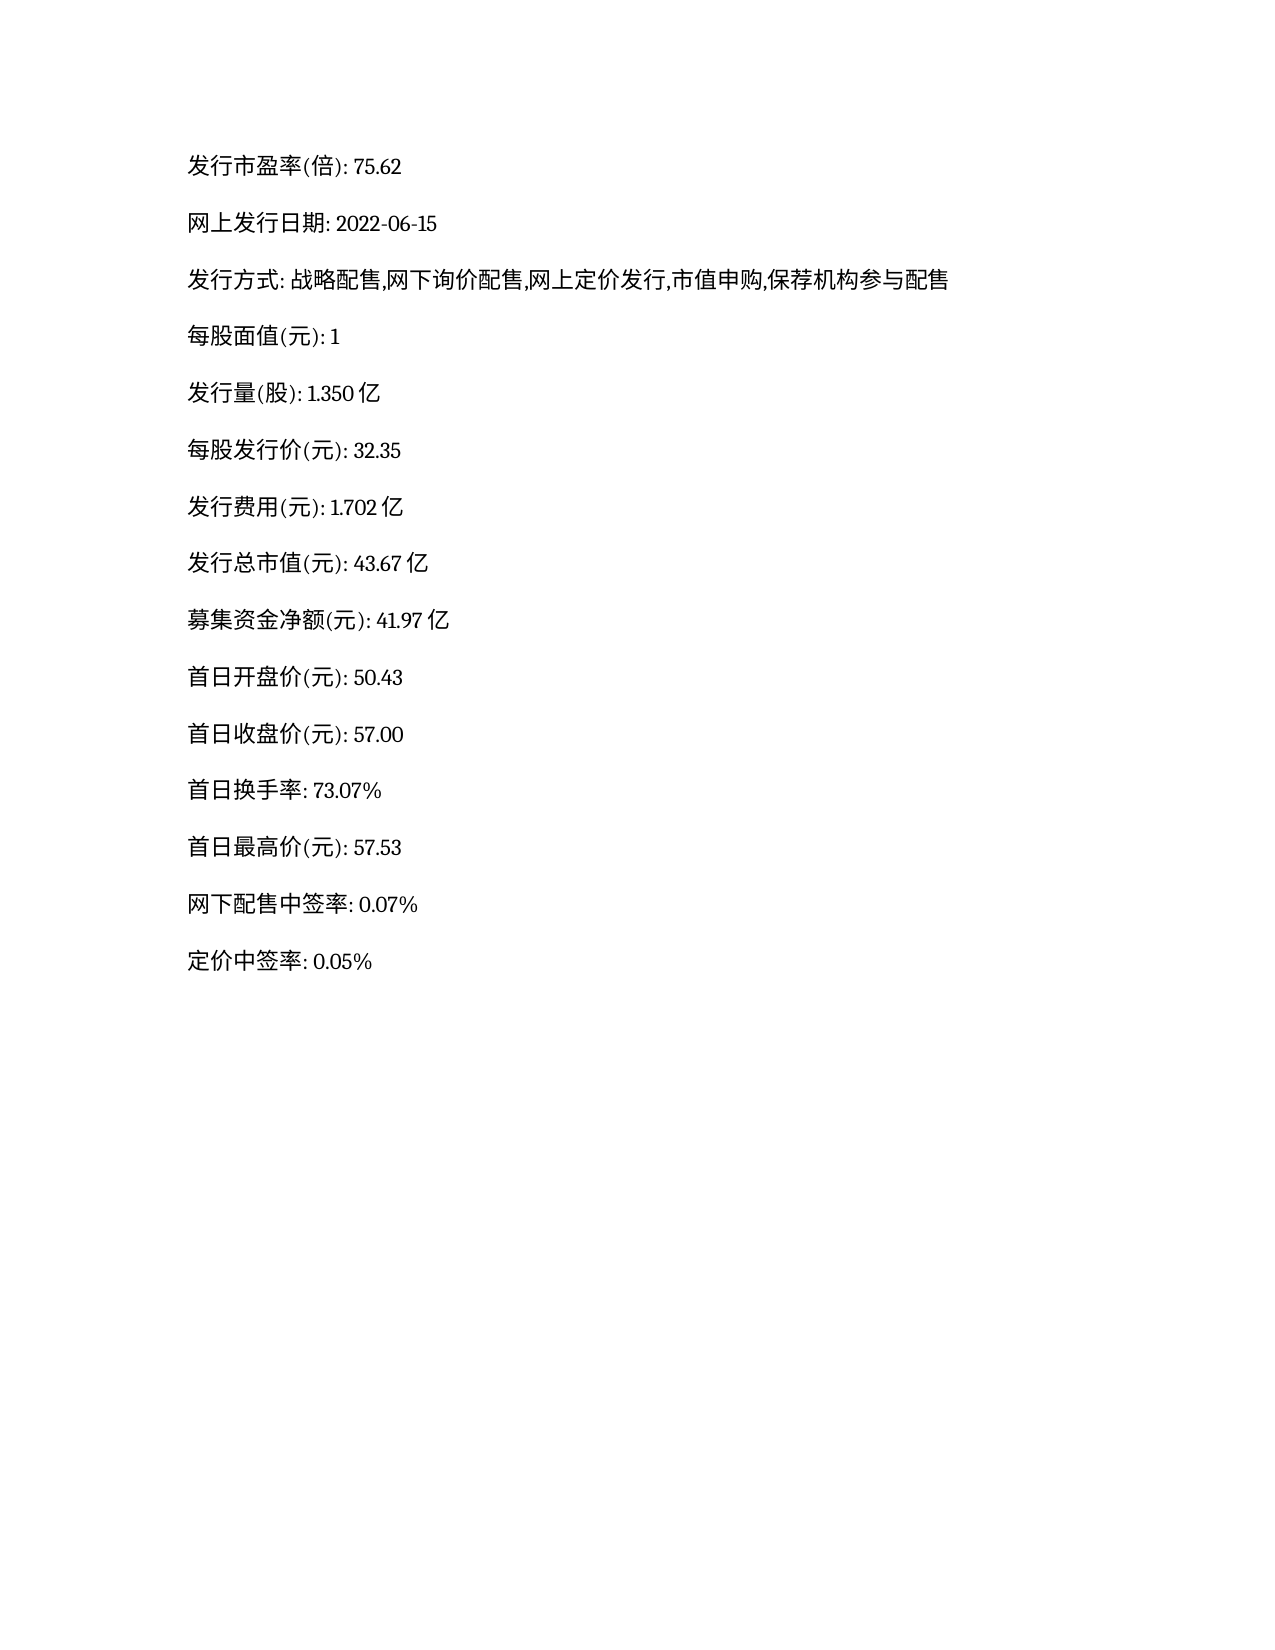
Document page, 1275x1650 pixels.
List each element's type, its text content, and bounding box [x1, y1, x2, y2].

text 每股面值(元): 1 [187, 320, 1087, 352]
text 网上发行日期: 2022-06-15 [187, 207, 1087, 238]
text 首日开盘价(元): 50.43 [187, 661, 1087, 692]
text 首日换手率: 73.07% [187, 774, 1087, 806]
text 首日最高价(元): 57.53 [187, 831, 1087, 862]
text 每股发行价(元): 32.35 [187, 434, 1087, 465]
text 发行量(股): 1.350亿 [187, 377, 1087, 408]
text 网下配售中签率: 0.07% [187, 888, 1087, 919]
text 发行方式: 战略配售,网下询价配售,网上定价发行,市值申购,保荐机构参与配售 [187, 263, 1087, 295]
text 发行费用(元): 1.702亿 [187, 491, 1087, 522]
text 发行市盈率(倍): 75.62 [187, 150, 1087, 181]
text 募集资金净额(元): 41.97亿 [187, 604, 1087, 635]
text 定价中签率: 0.05% [187, 945, 1087, 976]
text 首日收盘价(元): 57.00 [187, 718, 1087, 749]
text 发行总市值(元): 43.67亿 [187, 547, 1087, 579]
